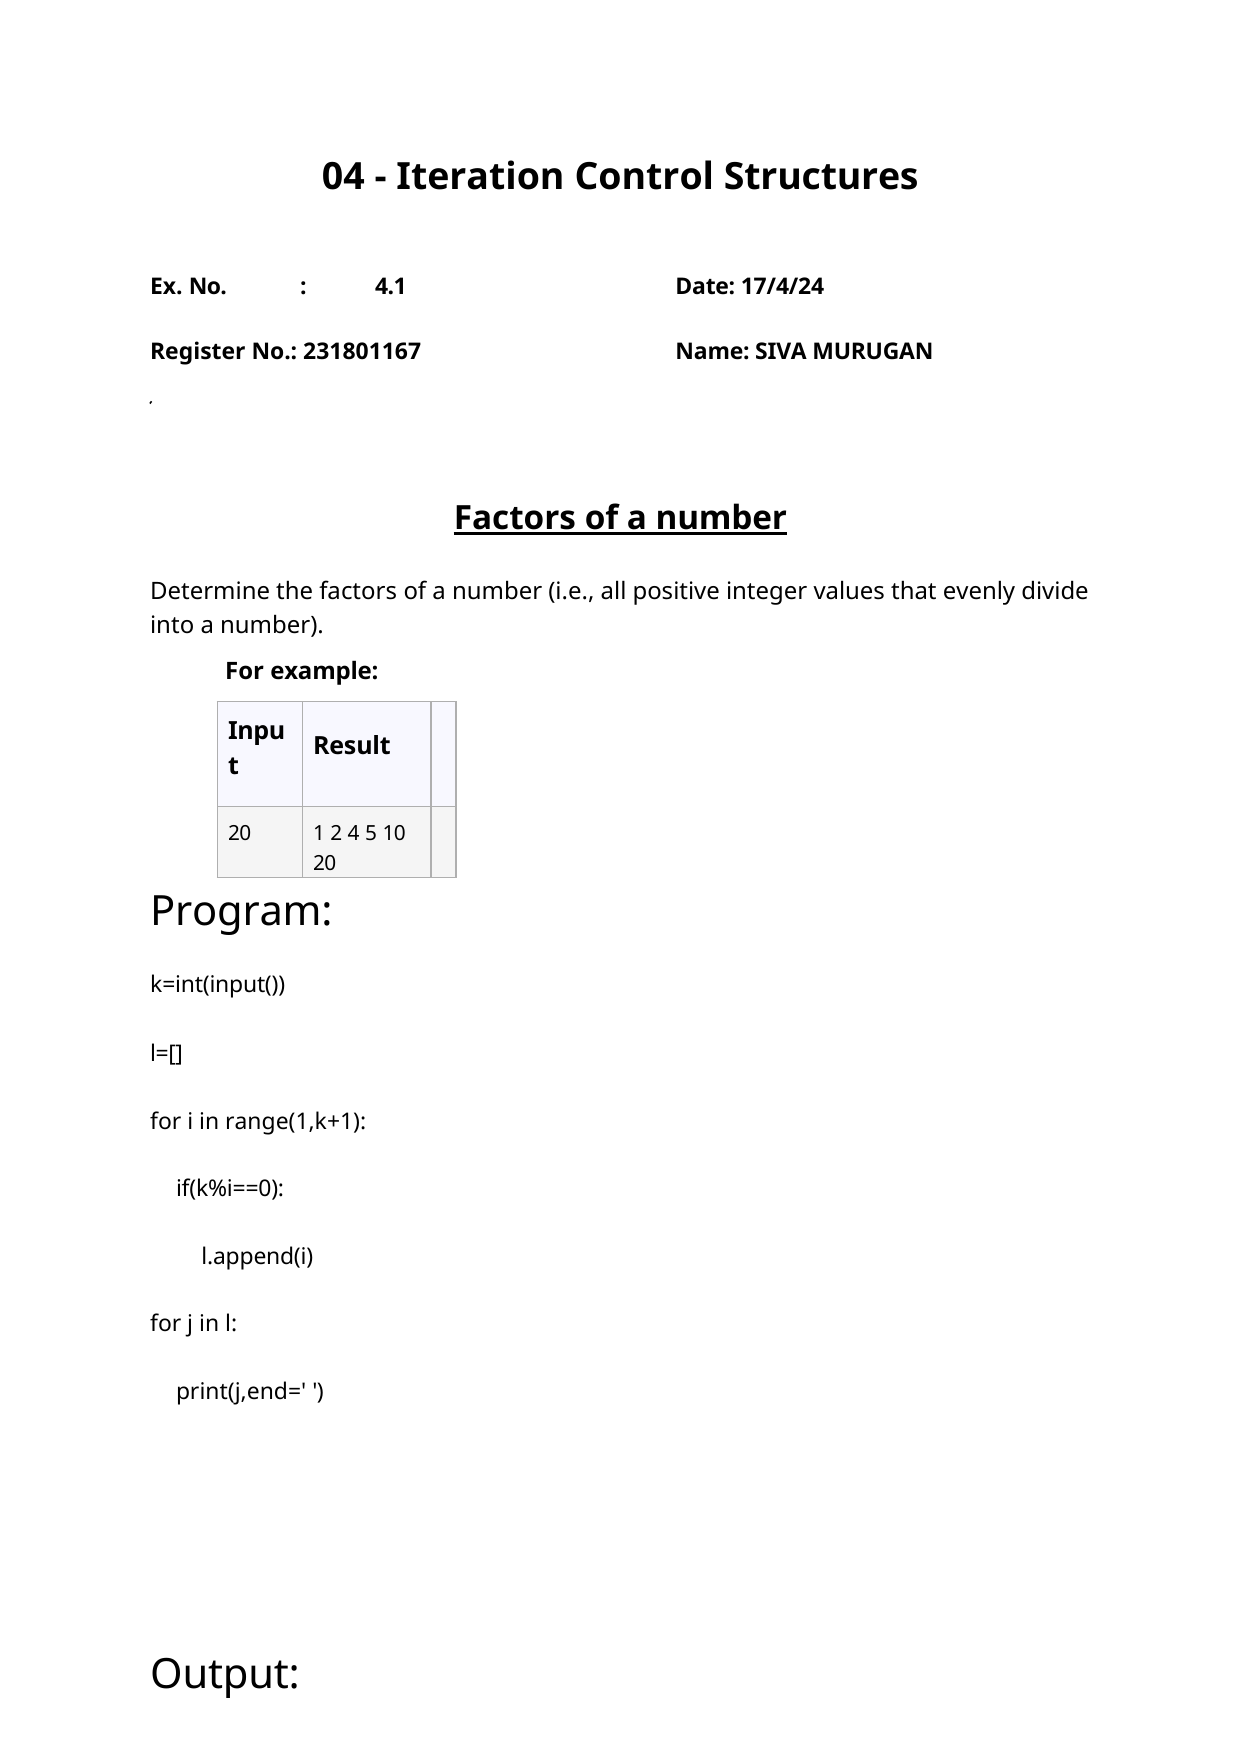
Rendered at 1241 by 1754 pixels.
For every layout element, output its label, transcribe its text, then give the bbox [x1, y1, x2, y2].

subtitle Output: [150, 1644, 1203, 1701]
text Ex. No. : 4.1 Date: 17/4/24 [150, 269, 1203, 301]
table_cell 20 [218, 807, 302, 877]
text 04 - Iteration Control Structures [129, 149, 1111, 200]
subtitle Factors of a number [129, 494, 1111, 539]
table_header [432, 702, 455, 806]
table_cell 1 2 4 5 10 20 [303, 807, 430, 877]
subtitle Program: [150, 881, 1203, 938]
text l.append(i) for j in l: [150, 1239, 317, 1338]
text for i in range(1,k+1): if(k%i==0): [150, 1104, 381, 1203]
text k=int(input()) l=[] [150, 968, 317, 1068]
text For example: [225, 654, 1203, 686]
table_cell [432, 807, 455, 877]
table_header Inpu t [218, 702, 302, 806]
text print(j,end=' ') [176, 1374, 1203, 1406]
table_header Result [303, 702, 430, 806]
text Register No.: 231801167 Name: SIVA MURUGAN [150, 335, 1203, 366]
text Determine the factors of a number (i.e., all positive integer values that evenly divide into a number). [150, 574, 1103, 641]
